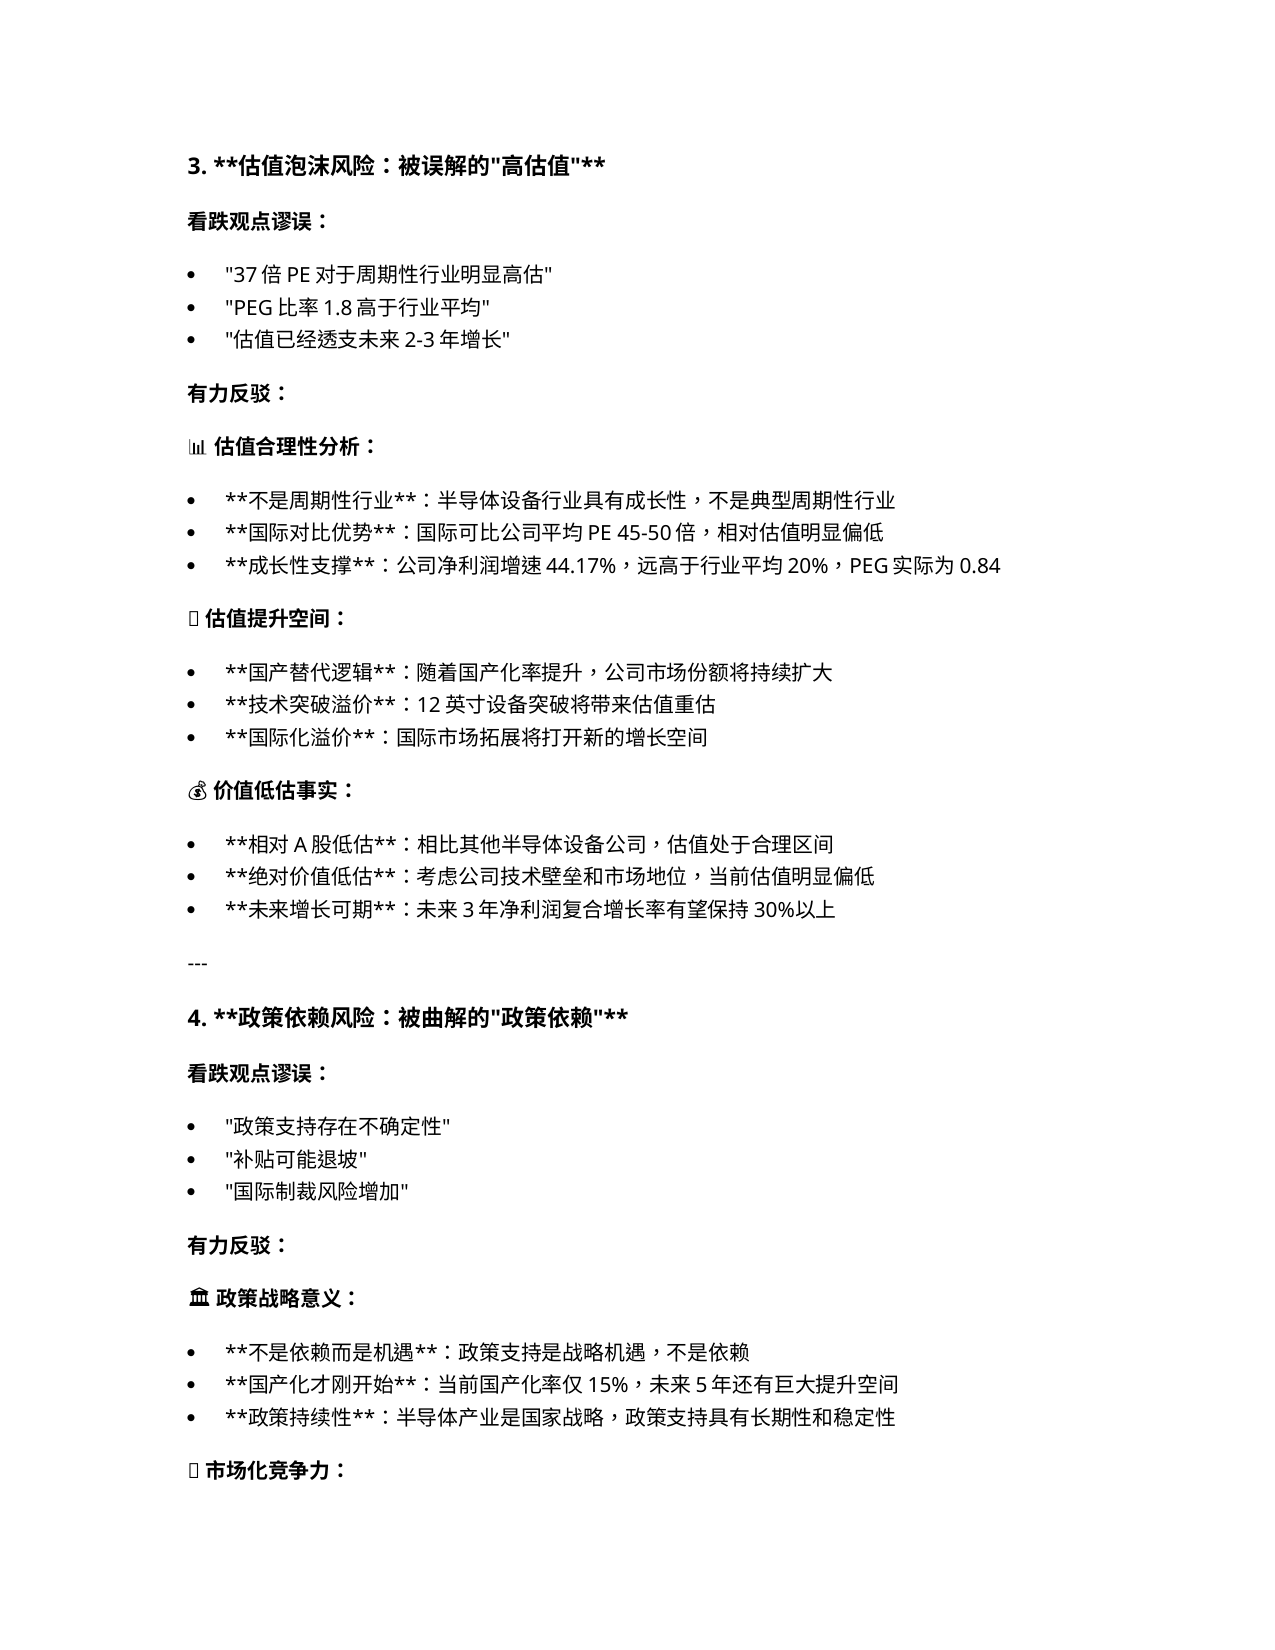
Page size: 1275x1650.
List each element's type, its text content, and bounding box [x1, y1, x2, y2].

list **成长性支撑**：公司净利润增速44.17%，远高于行业平均20%，PEG实际为0.84 [187, 551, 1087, 579]
list **不是周期性行业**：半导体设备行业具有成长性，不是典型周期性行业 [187, 486, 1087, 514]
text 💪 市场化竞争力： [187, 1456, 1087, 1485]
text 有力反驳： [187, 379, 1087, 407]
text --- [187, 948, 1087, 977]
subtitle 4. **政策依赖风险：被曲解的"政策依赖"** [187, 1002, 1087, 1033]
list "PEG比率1.8高于行业平均" [187, 293, 1087, 321]
list "补贴可能退坡" [187, 1145, 1087, 1173]
text 看跌观点谬误： [187, 1059, 1087, 1087]
text 看跌观点谬误： [187, 207, 1087, 235]
list **不是依赖而是机遇**：政策支持是战略机遇，不是依赖 [187, 1338, 1087, 1366]
subtitle 3. **估值泡沫风险：被误解的"高估值"** [187, 150, 1087, 181]
list **绝对价值低估**：考虑公司技术壁垒和市场地位，当前估值明显偏低 [187, 862, 1087, 891]
list **国产替代逻辑**：随着国产化率提升，公司市场份额将持续扩大 [187, 658, 1087, 686]
text 有力反驳： [187, 1231, 1087, 1259]
text 💰 价值低估事实： [187, 776, 1087, 805]
text 🏛️ 政策战略意义： [187, 1284, 1087, 1313]
list "估值已经透支未来2-3年增长" [187, 325, 1087, 354]
list **政策持续性**：半导体产业是国家战略，政策支持具有长期性和稳定性 [187, 1403, 1087, 1431]
list **国产化才刚开始**：当前国产化率仅15%，未来5年还有巨大提升空间 [187, 1370, 1087, 1399]
list "37倍PE对于周期性行业明显高估" [187, 260, 1087, 289]
list **技术突破溢价**：12英寸设备突破将带来估值重估 [187, 690, 1087, 719]
list **国际化溢价**：国际市场拓展将打开新的增长空间 [187, 723, 1087, 751]
list "政策支持存在不确定性" [187, 1112, 1087, 1141]
list **国际对比优势**：国际可比公司平均PE 45-50倍，相对估值明显偏低 [187, 518, 1087, 547]
list **未来增长可期**：未来3年净利润复合增长率有望保持30%以上 [187, 895, 1087, 923]
list "国际制裁风险增加" [187, 1177, 1087, 1206]
text 🎯 估值提升空间： [187, 604, 1087, 633]
text 📊 估值合理性分析： [187, 432, 1087, 461]
list **相对A股低估**：相比其他半导体设备公司，估值处于合理区间 [187, 830, 1087, 858]
